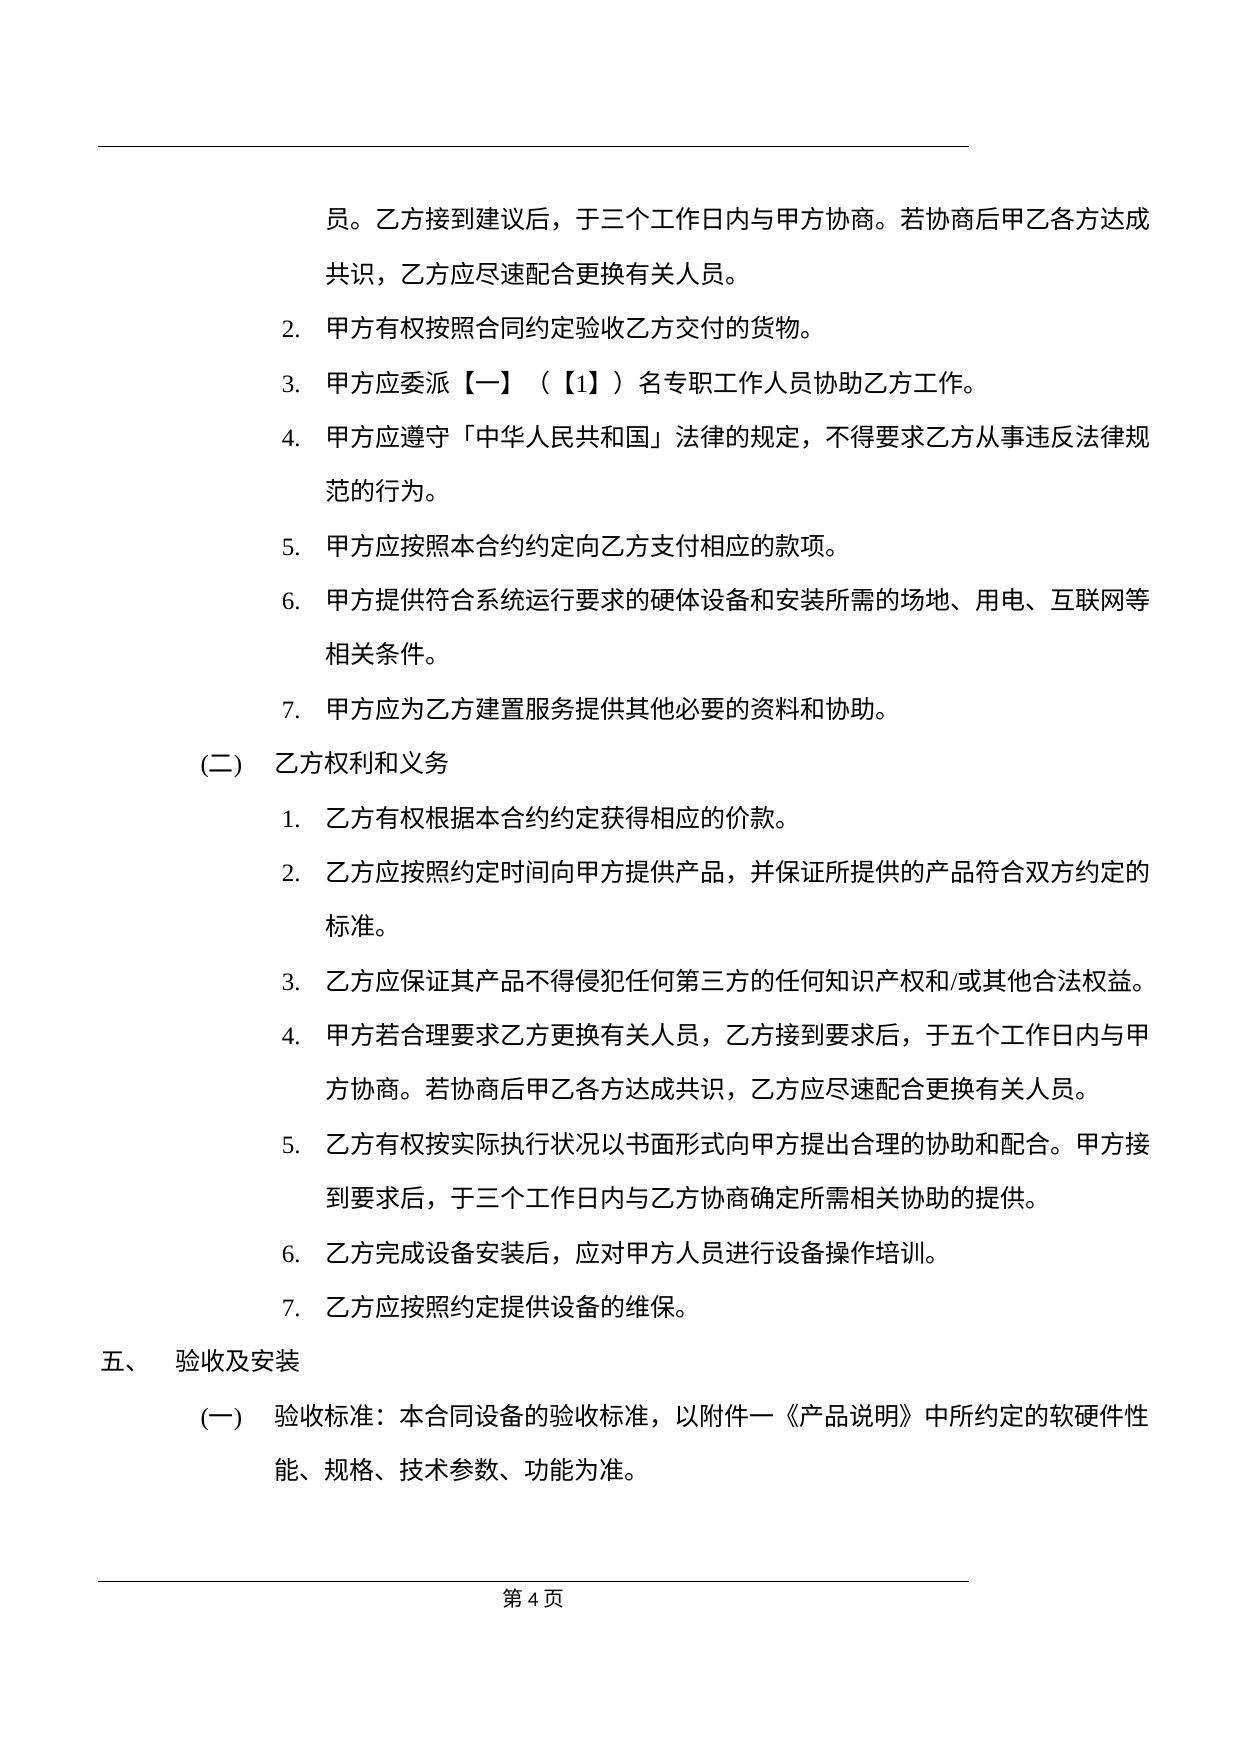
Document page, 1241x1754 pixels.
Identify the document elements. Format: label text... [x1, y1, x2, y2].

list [282, 200, 1152, 291]
list 乙方有权按实际执行状况以书面形式向甲方提出合理的协助和配合。甲方接到要求后，于三个工作日内与乙方协商确定所需相关协助的提供。 [282, 1124, 1152, 1215]
list 乙方应按照约定提供设备的维保。 [282, 1287, 1152, 1324]
list 甲方应按照本合约约定向乙方支付相应的款项。 [282, 526, 1152, 562]
list 验收及安装 [100, 1342, 1152, 1378]
list 甲方应为乙方建置服务提供其他必要的资料和协助。 [282, 689, 1152, 726]
list 乙方权利和义务 [200, 744, 1152, 780]
list 甲方有权按照合同约定验收乙方交付的货物。 [282, 309, 1152, 345]
list 乙方完成设备安装后，应对甲方人员进行设备操作培训。 [282, 1233, 1152, 1269]
list 乙方应按照约定时间向甲方提供产品，并保证所提供的产品符合双方约定的标准。 [282, 852, 1152, 943]
list 甲方应遵守「中华人民共和国」法律的规定，不得要求乙方从事违反法律规范的行为。 [282, 417, 1152, 508]
list 乙方有权根据本合约约定获得相应的价款。 [282, 798, 1152, 834]
list 乙方应保证其产品不得侵犯任何第三方的任何知识产权和/或其他合法权益。 [282, 961, 1152, 997]
list 甲方提供符合系统运行要求的硬体设备和安装所需的场地、用电、互联网等相关条件。 [282, 581, 1152, 671]
list 验收标准：本合同设备的验收标准，以附件一《产品说明》中所约定的软硬件性能、规格、技术参数、功能为准。 [200, 1396, 1152, 1487]
list 甲方应委派【一】（【1】）名专职工作人员协助乙方工作。 [282, 363, 1152, 399]
list 甲方若合理要求乙方更换有关人员，乙方接到要求后，于五个工作日内与甲方协商。若协商后甲乙各方达成共识，乙方应尽速配合更换有关人员。 [282, 1016, 1152, 1106]
